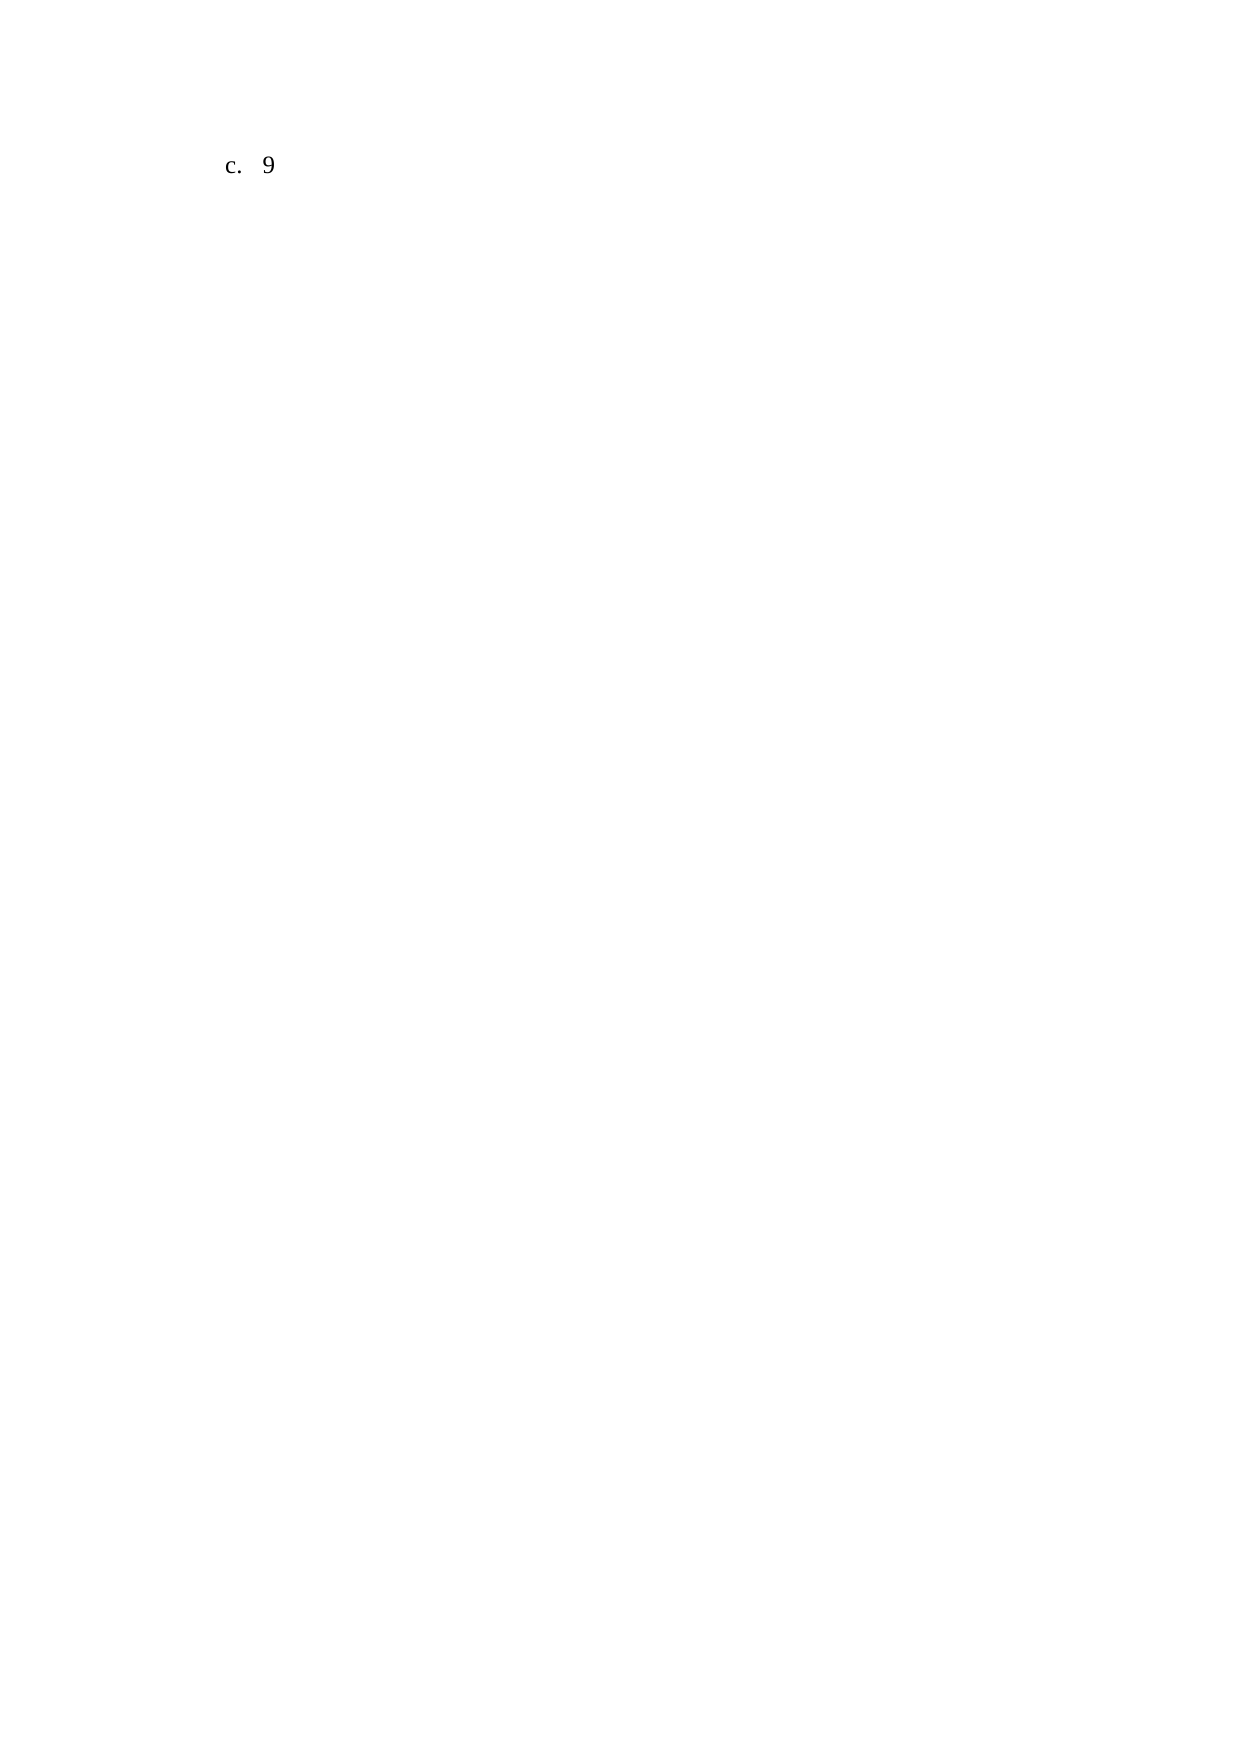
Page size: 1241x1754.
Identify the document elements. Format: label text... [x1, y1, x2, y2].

list 9 [225, 150, 1090, 179]
